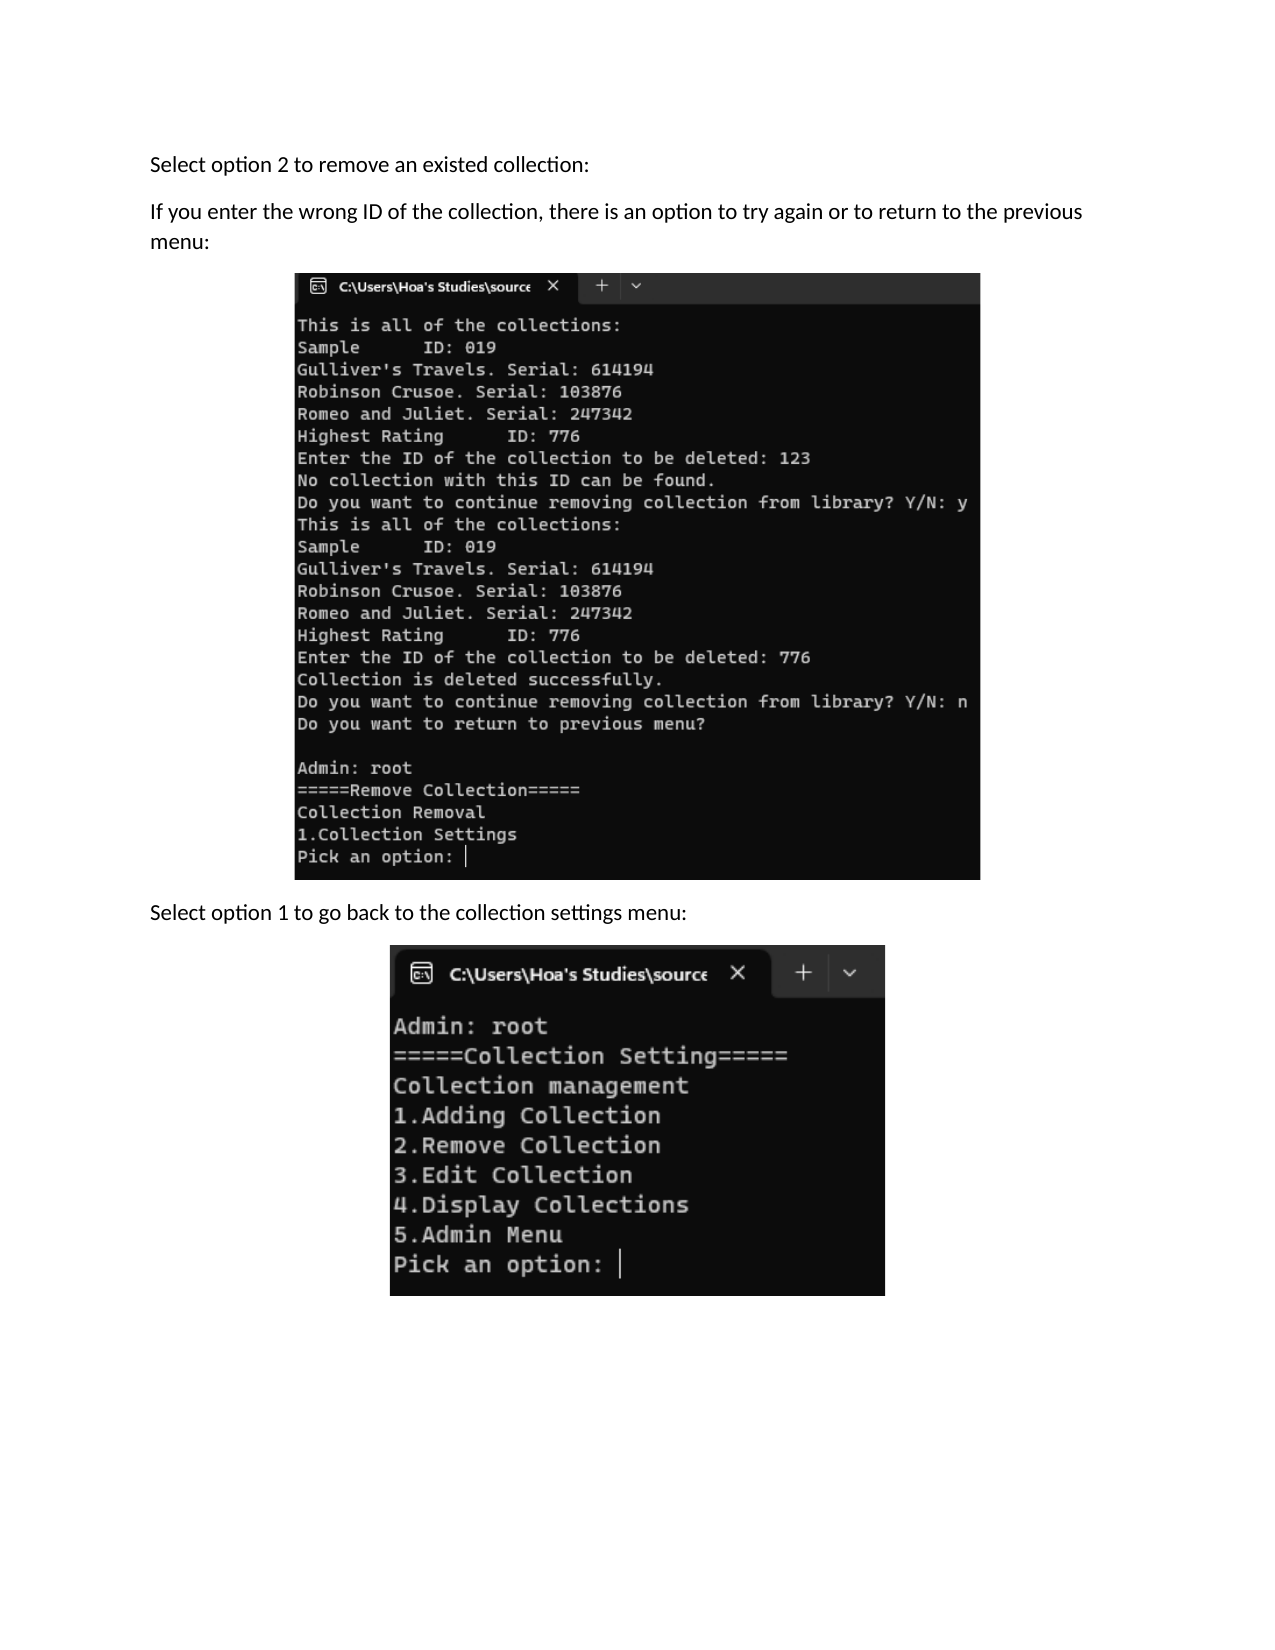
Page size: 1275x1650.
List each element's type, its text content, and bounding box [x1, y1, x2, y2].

text Select option 2 to remove an existed collection: [150, 150, 1125, 178]
picture [389, 945, 886, 1296]
text If you enter the wrong ID of the collection, there is an option to try again or to return to the previous menu: [150, 197, 1125, 255]
picture [294, 273, 981, 880]
text Select option 1 to go back to the collection settings menu: [150, 898, 1125, 927]
